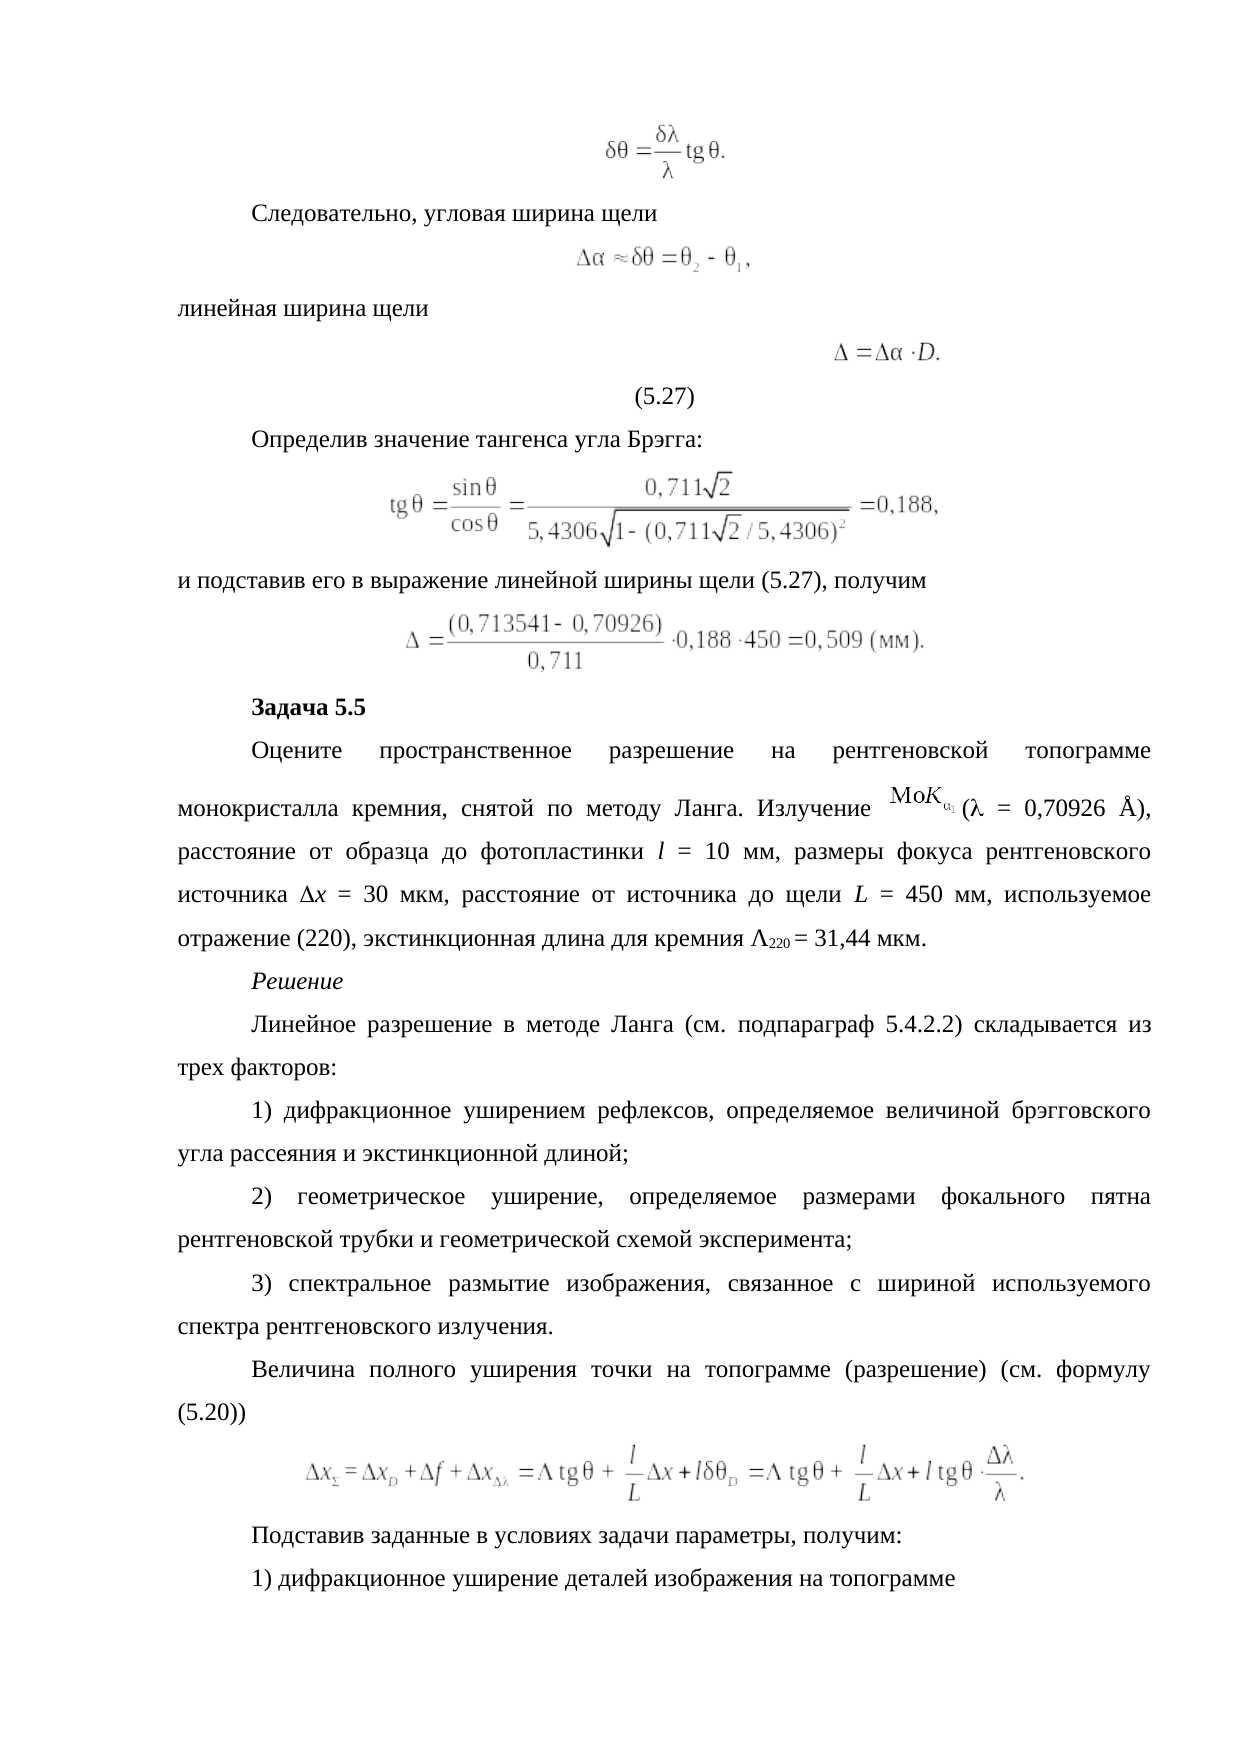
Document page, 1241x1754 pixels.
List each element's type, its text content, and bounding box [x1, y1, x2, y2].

text Линейное разрешение в методе Ланга (см. подпараграф 5.4.2.2) складывается из трех факторов: [177, 1009, 1152, 1081]
text 1) дифракционное уширением рефлексов, определяемое величиной брэгговского угла рассеяния и экстинкционной длиной; [177, 1095, 1152, 1167]
text 1) дифракционное уширение деталей изображения на топограмме [177, 1563, 1152, 1592]
text Следовательно, угловая ширина щели [177, 198, 1152, 226]
text 3) спектральное размытие изображения, связанное с шириной используемого спектра рентгеновского излучения. [177, 1268, 1152, 1339]
text Величина полного уширения точки на топограмме (разрешение) (см. формулу (5.20)) [177, 1354, 1152, 1426]
text линейная ширина щели [177, 293, 1152, 321]
text 2) геометрическое уширение, определяемое размерами фокального пятна рентгеновской трубки и геометрической схемой эксперимента; [177, 1181, 1152, 1253]
text Определив значение тангенса угла Брэгга: [177, 424, 1152, 453]
text Оцените пространственное разрешение на рентгеновской топограмме монокристалла кремния, снятой по методу Ланга. Излучение ( = 0,70926 Å), расстояние от образца до фотопластинки l = 10 мм, размеры фокуса рентгеновского источника x = 30 мкм, расстояние от источника до щели L = 450 мм, используемое отражение (220), экстинкционная длина для кремния Λ220 = 31,44 мкм. [177, 735, 1152, 951]
text и подставив его в выражение линейной ширины щели (5.27), получим [177, 566, 1152, 594]
text Задача 5.5 [177, 692, 1152, 721]
text Подставив заданные в условиях задачи параметры, получим: [177, 1520, 1152, 1549]
text Решение [177, 966, 1152, 994]
text (5.27) [177, 336, 1152, 409]
